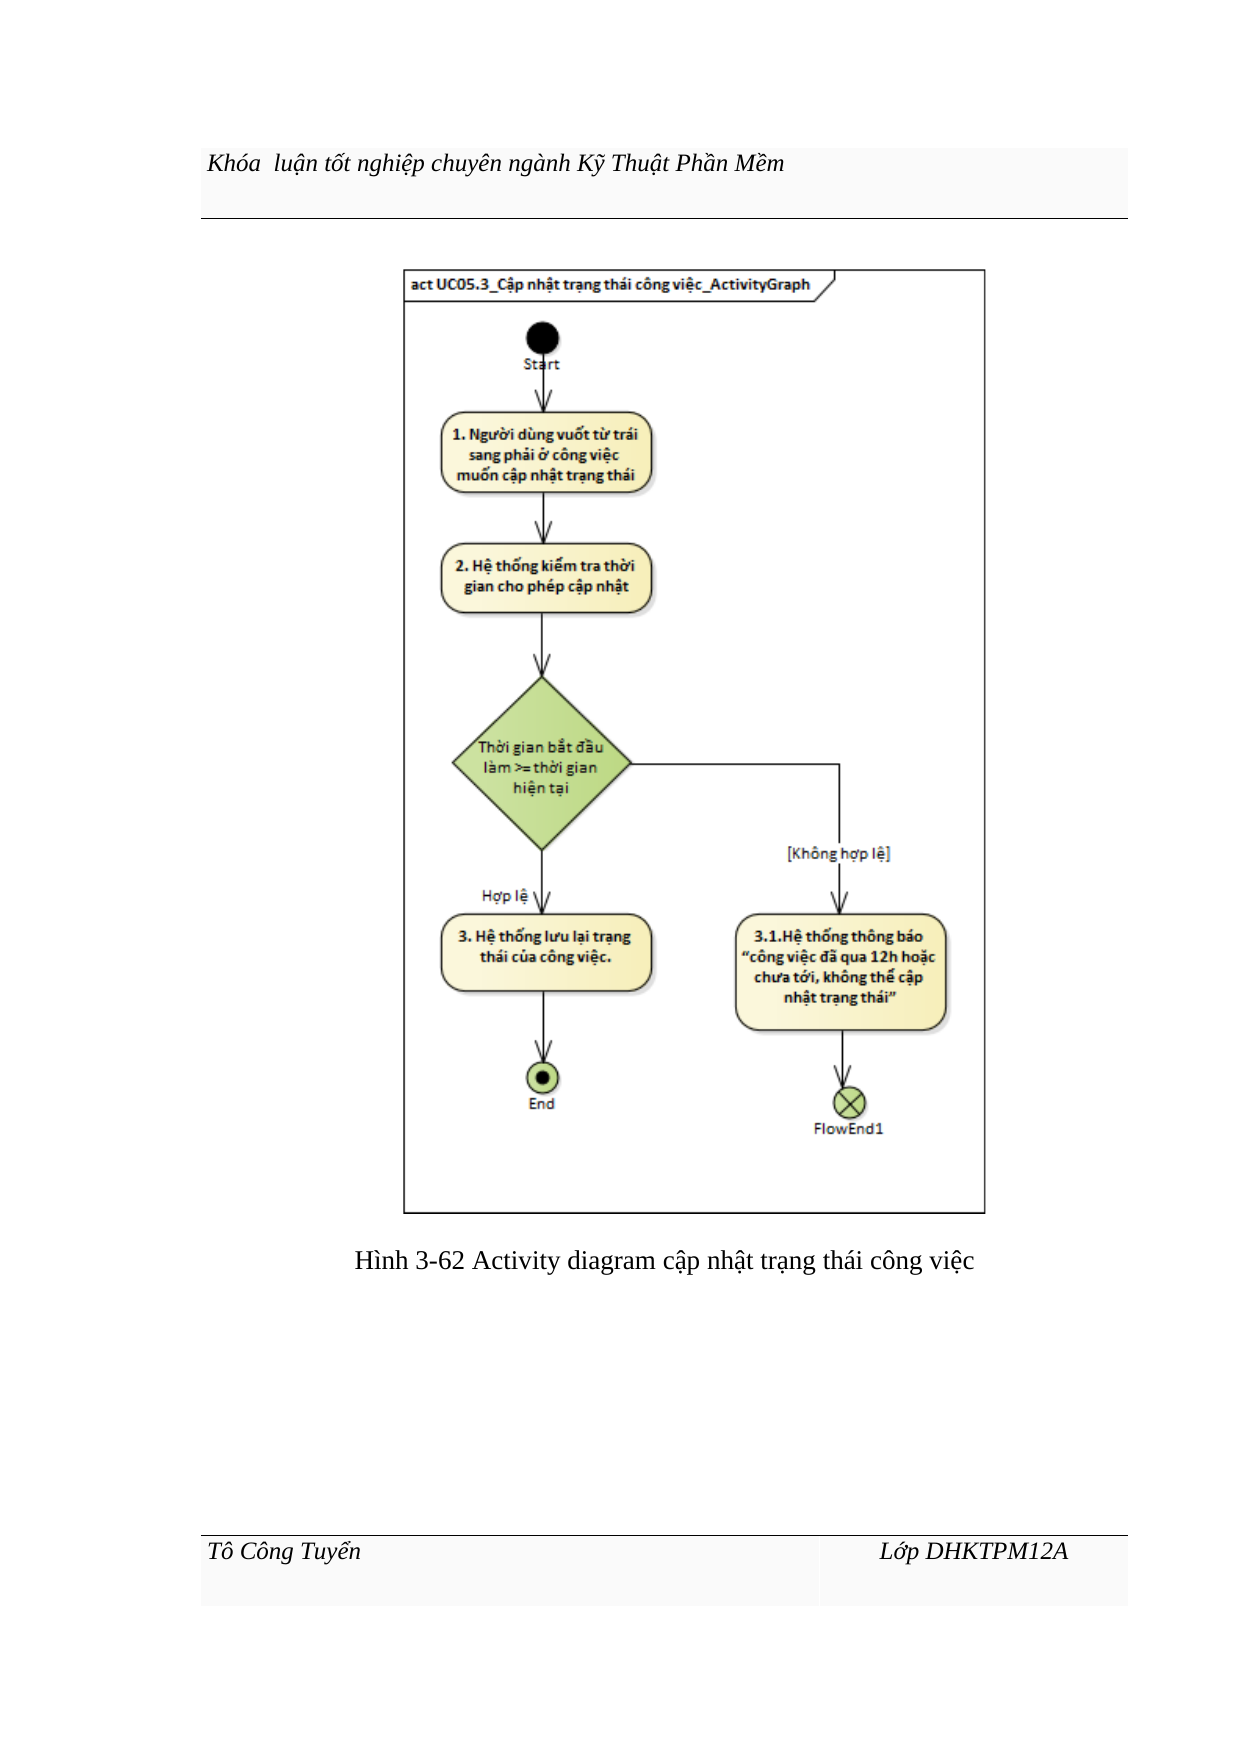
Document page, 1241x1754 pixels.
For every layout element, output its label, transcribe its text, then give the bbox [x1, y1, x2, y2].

picture [402, 268, 986, 1214]
